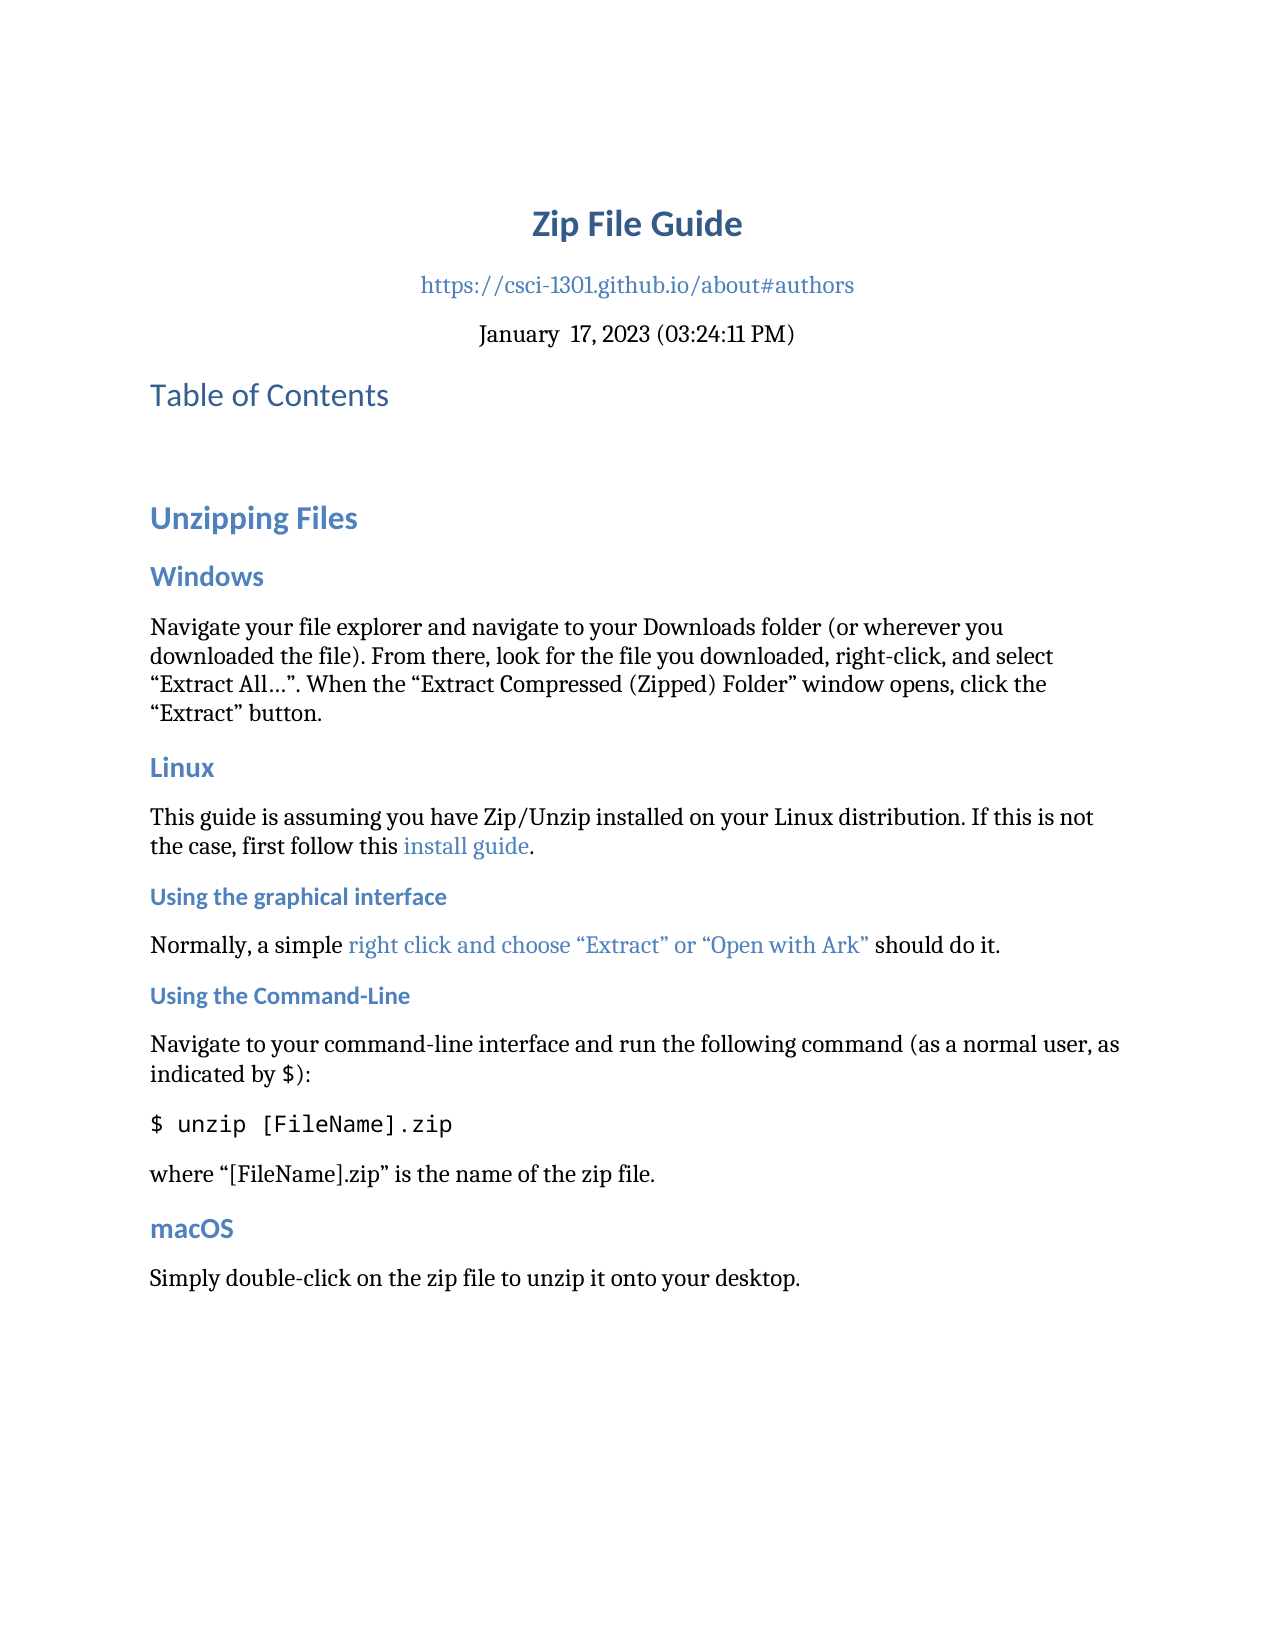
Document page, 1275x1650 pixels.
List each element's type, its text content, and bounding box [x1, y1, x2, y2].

text Normally, a simple right click and choose “Extract” or “Open with Ark” should do it. [150, 931, 1125, 959]
text $ unzip [FileName].zip [150, 1108, 1125, 1139]
text This guide is assuming you have Zip/Unzip installed on your Linux distribution. If this is not the case, first follow this install guide. [150, 803, 1125, 861]
text Navigate to your command-line interface and run the following command (as a normal user, as indicated by $): [150, 1029, 1125, 1089]
text January 17, 2023 (03:24:11 PM) [150, 320, 1125, 349]
text Simply double-click on the zip file to unzip it onto your desktop. [150, 1264, 1125, 1293]
subtitle Unzipping Files [150, 497, 1125, 538]
subtitle macOS [150, 1210, 1125, 1246]
text Navigate your file explorer and navigate to your Downloads folder (or wherever you downloaded the file). From there, look for the file you downloaded, right-click, and select “Extract All…”. When the “Extract Compressed (Zipped) Folder” window opens, click the “Extract” button. [150, 613, 1125, 728]
subtitle Windows [150, 558, 1125, 594]
subtitle Linux [150, 749, 1125, 784]
text https://csci-1301.github.io/about#authors [150, 271, 1125, 299]
subtitle Using the Command-Line [150, 980, 1125, 1011]
subtitle Using the graphical interface [150, 881, 1125, 912]
title Zip File Guide [150, 200, 1125, 246]
text where “[FileName].zip” is the name of the zip file. [150, 1160, 1125, 1189]
